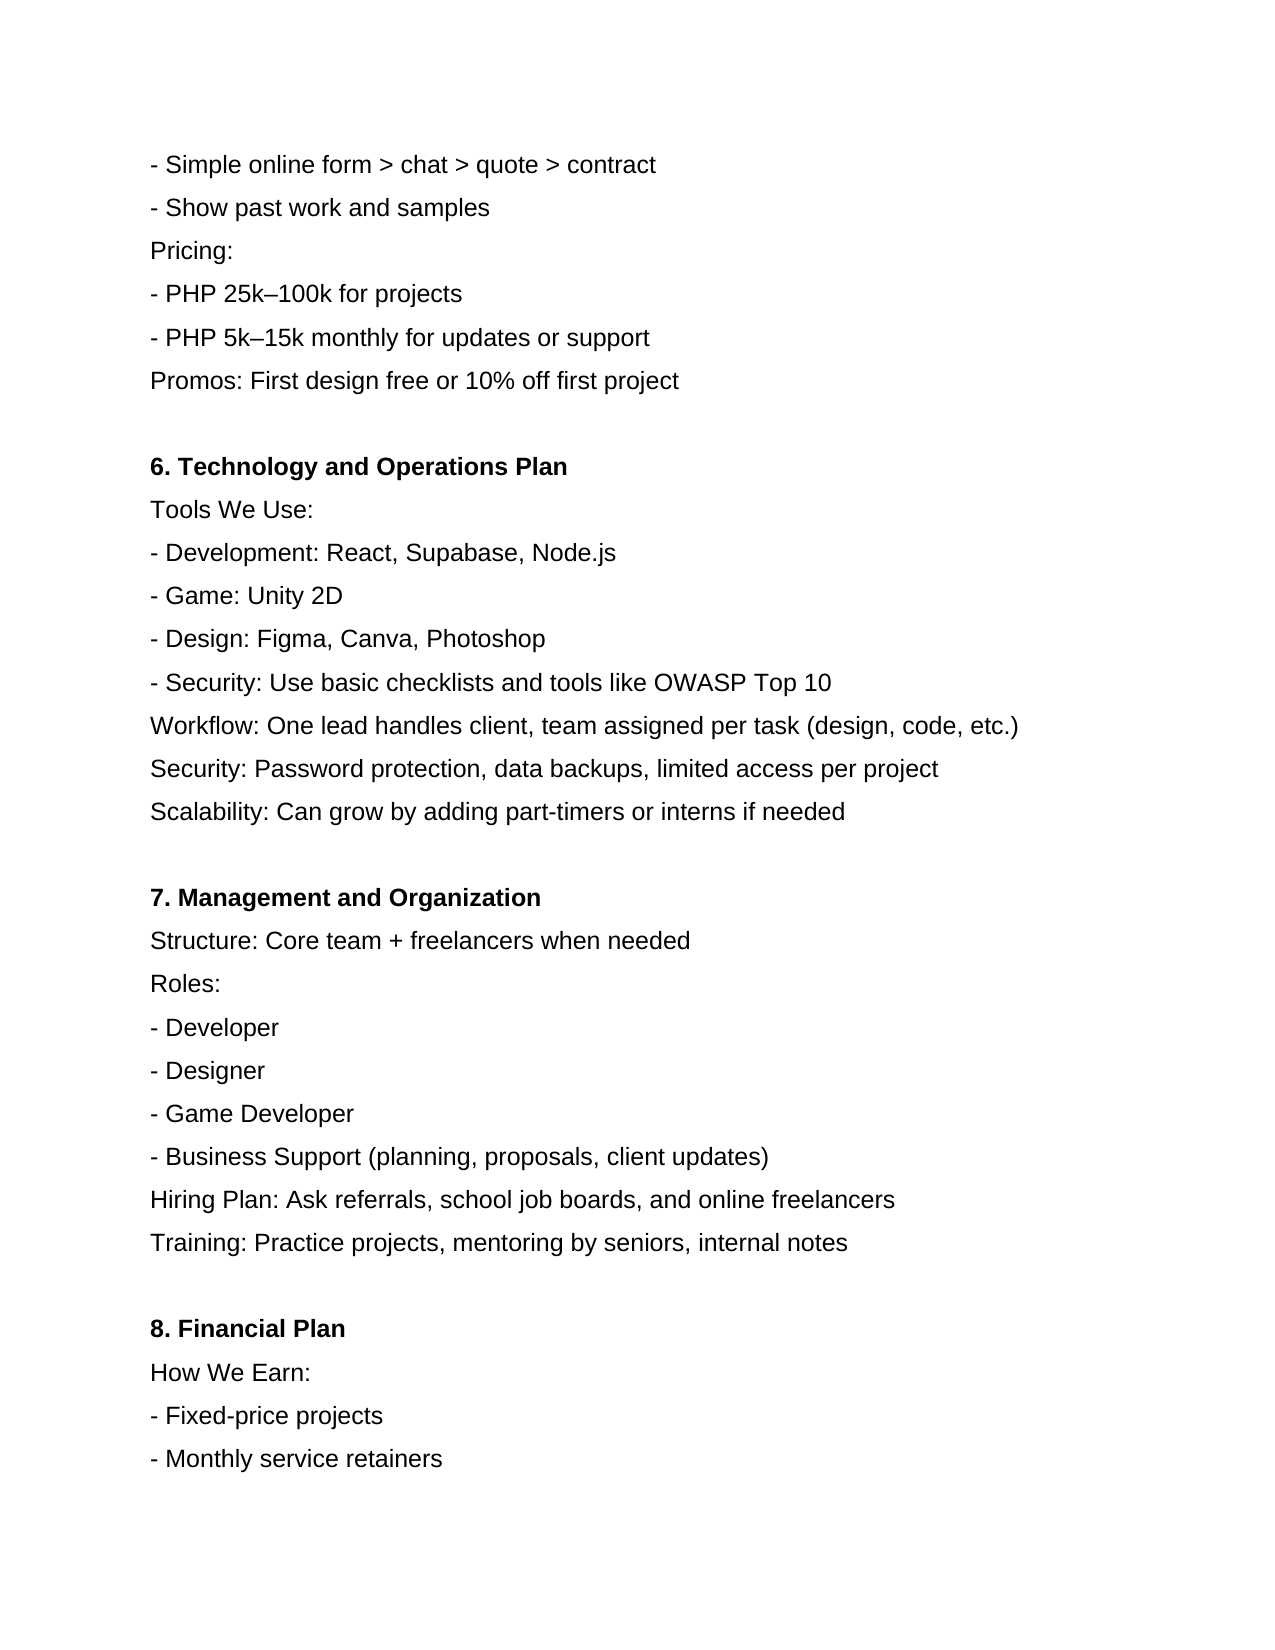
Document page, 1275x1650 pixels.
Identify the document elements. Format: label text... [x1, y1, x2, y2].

text Workflow: One lead handles client, team assigned per task (design, code, etc.) [150, 711, 1125, 739]
text - PHP 25k–100k for projects [150, 279, 1125, 308]
text - PHP 5k–15k monthly for updates or support [150, 322, 1125, 351]
text Roles: [150, 969, 1125, 998]
text - Game Developer [150, 1099, 1125, 1127]
text - Designer [150, 1056, 1125, 1084]
text Structure: Core team + freelancers when needed [150, 926, 1125, 955]
text How We Earn: [150, 1357, 1125, 1386]
text - Simple online form > chat > quote > contract [150, 150, 1125, 179]
text - Monthly service retainers [150, 1444, 1125, 1472]
text - Developer [150, 1012, 1125, 1041]
text - Fixed-price projects [150, 1401, 1125, 1429]
text Scalability: Can grow by adding part-timers or interns if needed [150, 797, 1125, 826]
text 8. Financial Plan [150, 1314, 1125, 1343]
text - Security: Use basic checklists and tools like OWASP Top 10 [150, 667, 1125, 696]
text - Show past work and samples [150, 193, 1125, 222]
text - Business Support (planning, proposals, client updates) [150, 1142, 1125, 1171]
text Pricing: [150, 236, 1125, 265]
text Promos: First design free or 10% off first project [150, 366, 1125, 394]
text Tools We Use: [150, 495, 1125, 524]
text Training: Practice projects, mentoring by seniors, internal notes [150, 1228, 1125, 1257]
text Security: Password protection, data backups, limited access per project [150, 754, 1125, 782]
text Hiring Plan: Ask referrals, school job boards, and online freelancers [150, 1185, 1125, 1214]
text 7. Management and Organization [150, 883, 1125, 912]
text - Game: Unity 2D [150, 581, 1125, 610]
text - Design: Figma, Canva, Photoshop [150, 624, 1125, 653]
text - Development: React, Supabase, Node.js [150, 538, 1125, 567]
text 6. Technology and Operations Plan [150, 452, 1125, 481]
